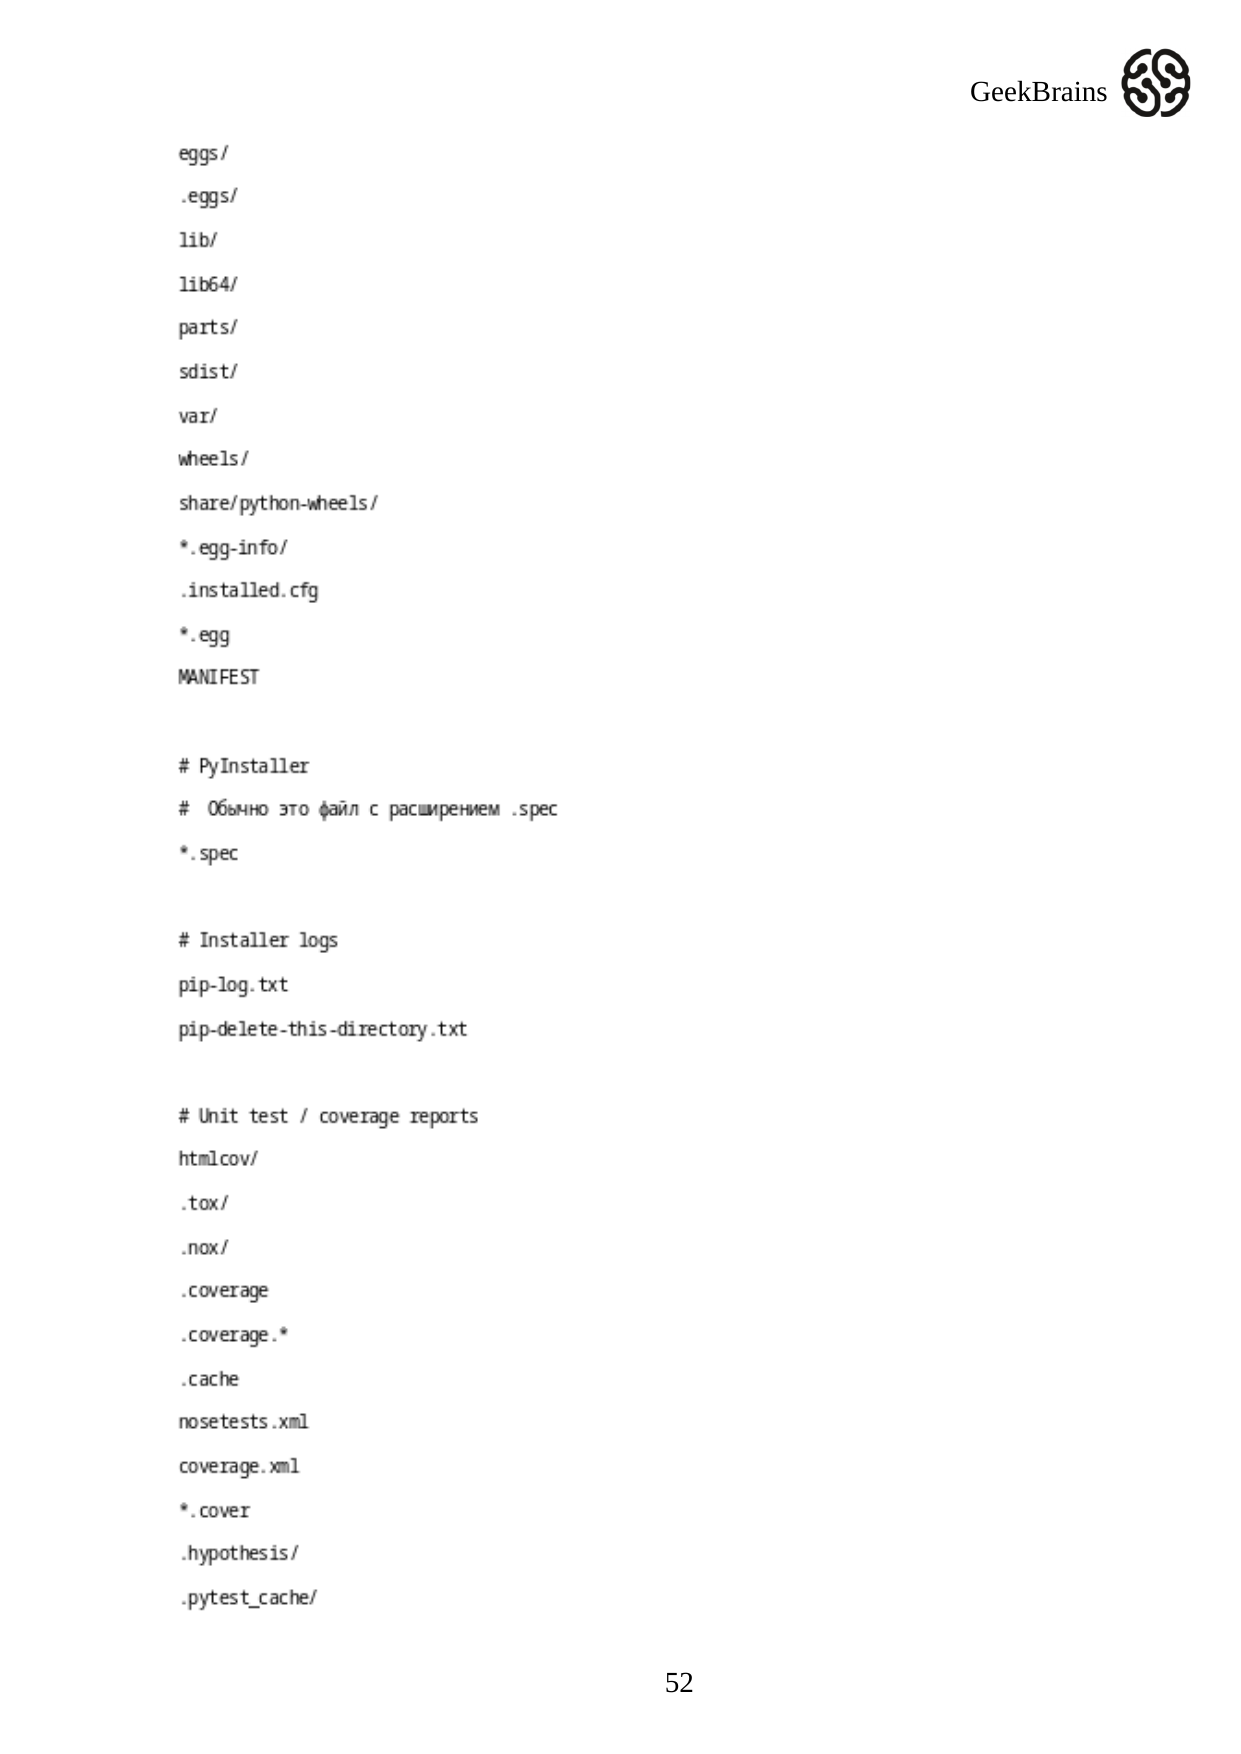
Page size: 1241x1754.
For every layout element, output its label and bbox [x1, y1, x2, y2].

picture [1121, 48, 1191, 117]
